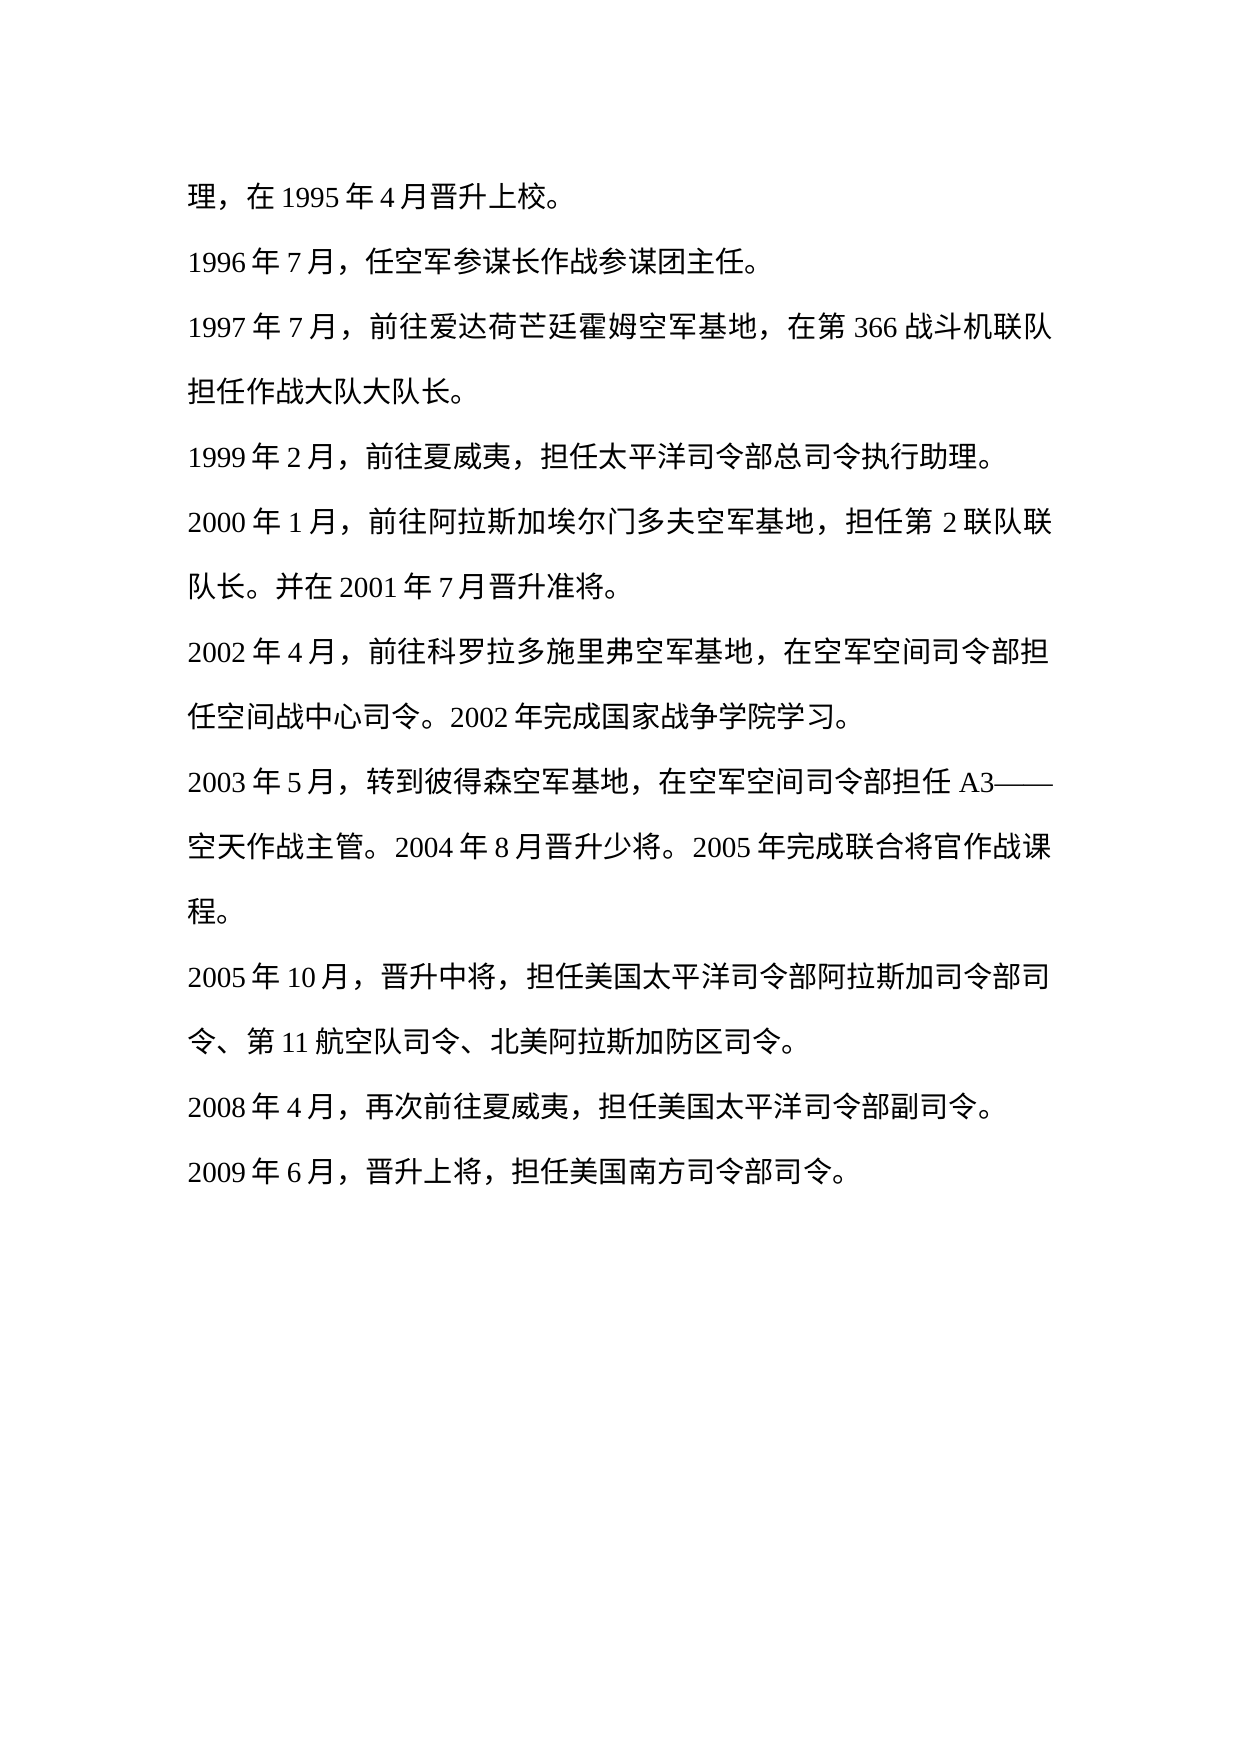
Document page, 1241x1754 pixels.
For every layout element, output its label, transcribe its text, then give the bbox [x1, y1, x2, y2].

text 2008年4月，再次前往夏威夷，担任美国太平洋司令部副司令。 [187, 1072, 1053, 1137]
text 2003年5月，转到彼得森空军基地，在空军空间司令部担任A3——空天作战主管。2004年8月晋升少将。2005年完成联合将官作战课程。 [187, 747, 1053, 942]
text 2002年4月，前往科罗拉多施里弗空军基地，在空军空间司令部担任空间战中心司令。2002年完成国家战争学院学习。 [187, 617, 1053, 747]
text 1996年7月，任空军参谋长作战参谋团主任。 [187, 227, 1053, 292]
text 1999年2月，前往夏威夷，担任太平洋司令部总司令执行助理。 [187, 422, 1053, 487]
text 2000年1月，前往阿拉斯加埃尔门多夫空军基地，担任第2联队联队长。并在2001年7月晋升准将。 [187, 487, 1053, 617]
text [187, 162, 1053, 227]
text 1997年7月，前往爱达荷芒廷霍姆空军基地，在第366战斗机联队担任作战大队大队长。 [187, 292, 1053, 422]
text 2009年6月，晋升上将，担任美国南方司令部司令。 [187, 1137, 1053, 1202]
text 2005年10月，晋升中将，担任美国太平洋司令部阿拉斯加司令部司令、第11航空队司令、北美阿拉斯加防区司令。 [187, 942, 1053, 1072]
